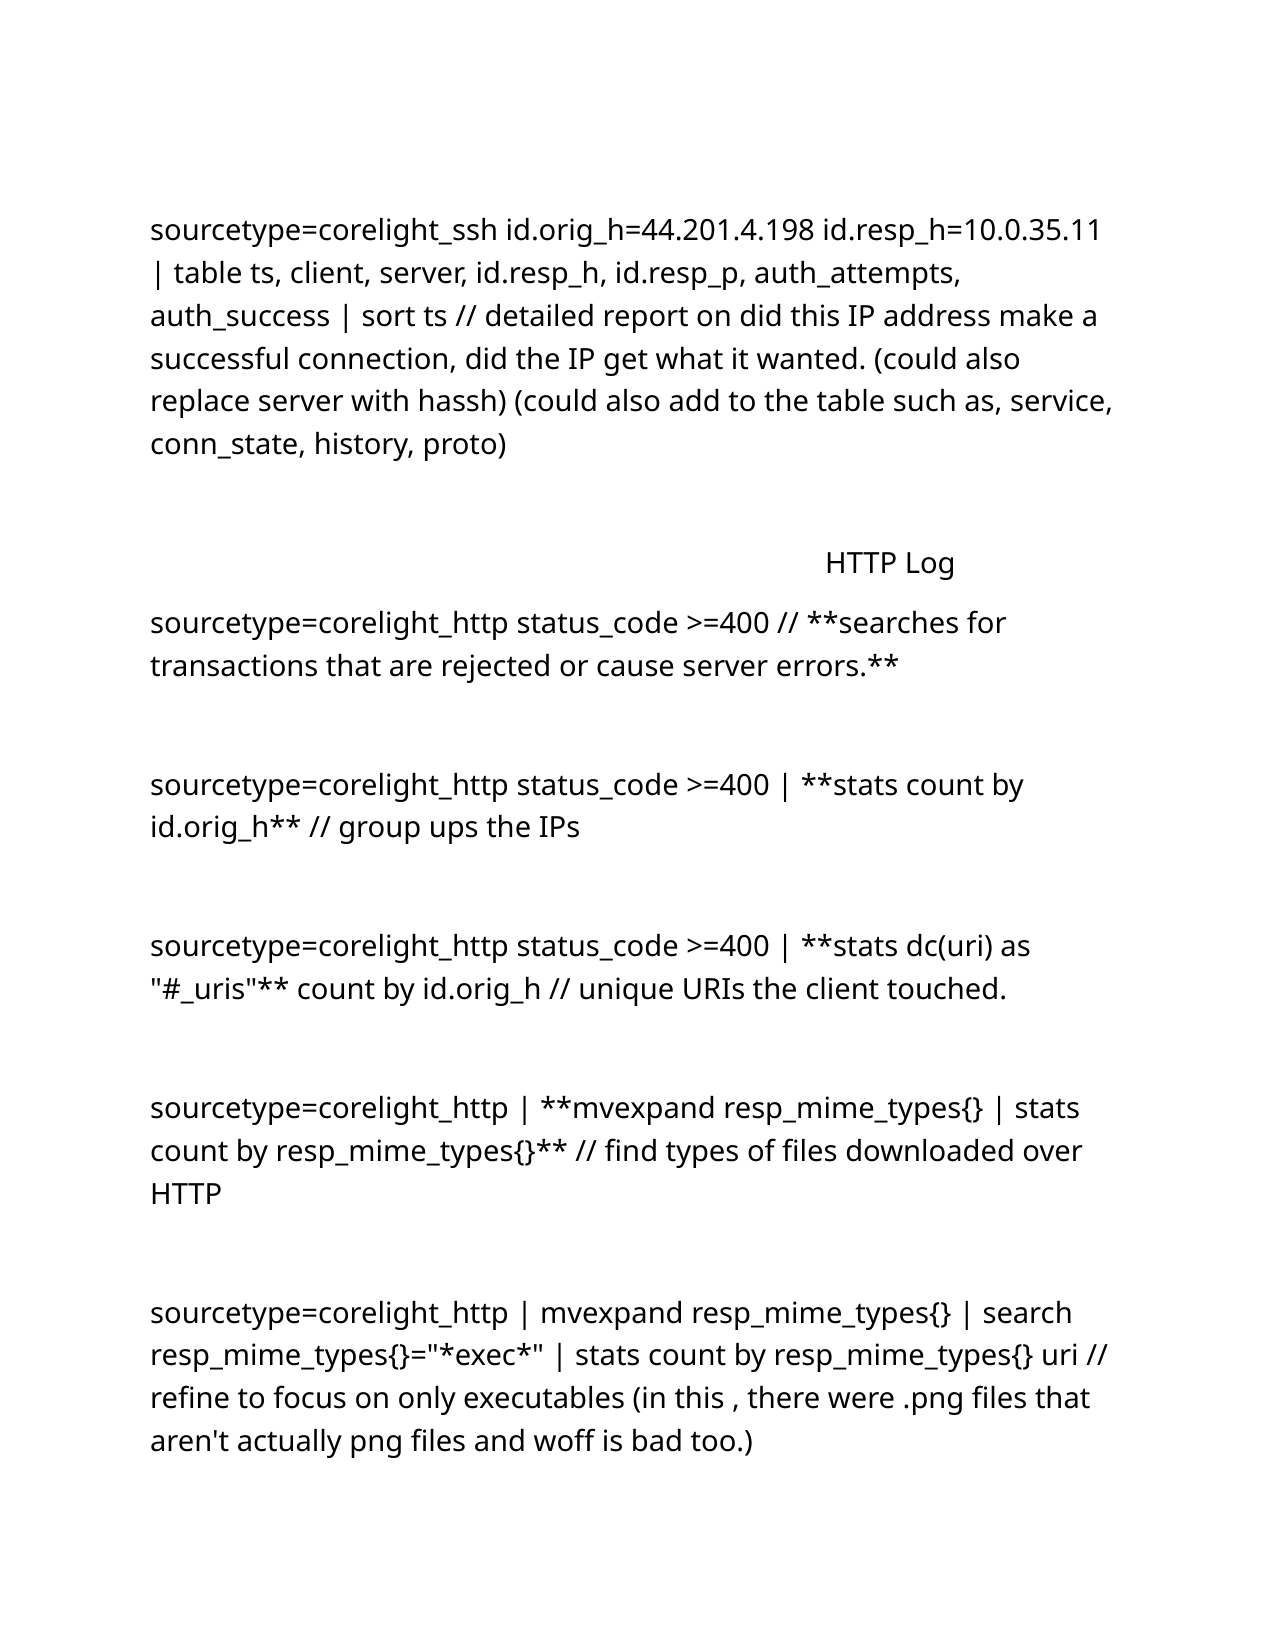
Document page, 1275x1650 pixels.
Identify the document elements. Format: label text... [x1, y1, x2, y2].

text sourcetype=corelight_http | **mvexpand resp_mime_types{} | stats count by resp_mime_types{}** // find types of files downloaded over HTTP [150, 1087, 1125, 1213]
text sourcetype=corelight_http status_code >=400 | **stats dc(uri) as "#_uris"** count by id.orig_h // unique URIs the client touched. [150, 926, 1125, 1008]
text sourcetype=corelight_http status_code >=400 // **searches for transactions that are rejected or cause server errors.** [150, 602, 1125, 684]
text sourcetype=corelight_http status_code >=400 | **stats count by id.orig_h** // group ups the IPs [150, 764, 1125, 846]
text sourcetype=corelight_ssh id.orig_h=44.201.4.198 id.resp_h=10.0.35.11 | table ts, client, server, id.resp_h, id.resp_p, auth_attempts, auth_success | sort ts // detailed report on did this IP address make a successful connection, did the IP get what it wanted. (could also replace server with hassh) (could also add to the table such as, service, conn_state, history, proto) [150, 209, 1125, 463]
text sourcetype=corelight_http | mvexpand resp_mime_types{} | search resp_mime_types{}="*exec*" | stats count by resp_mime_types{} uri // refine to focus on only executables (in this , there were .png files that aren't actually png files and woff is bad too.) [150, 1292, 1125, 1460]
text HTTP Log [150, 542, 1125, 582]
